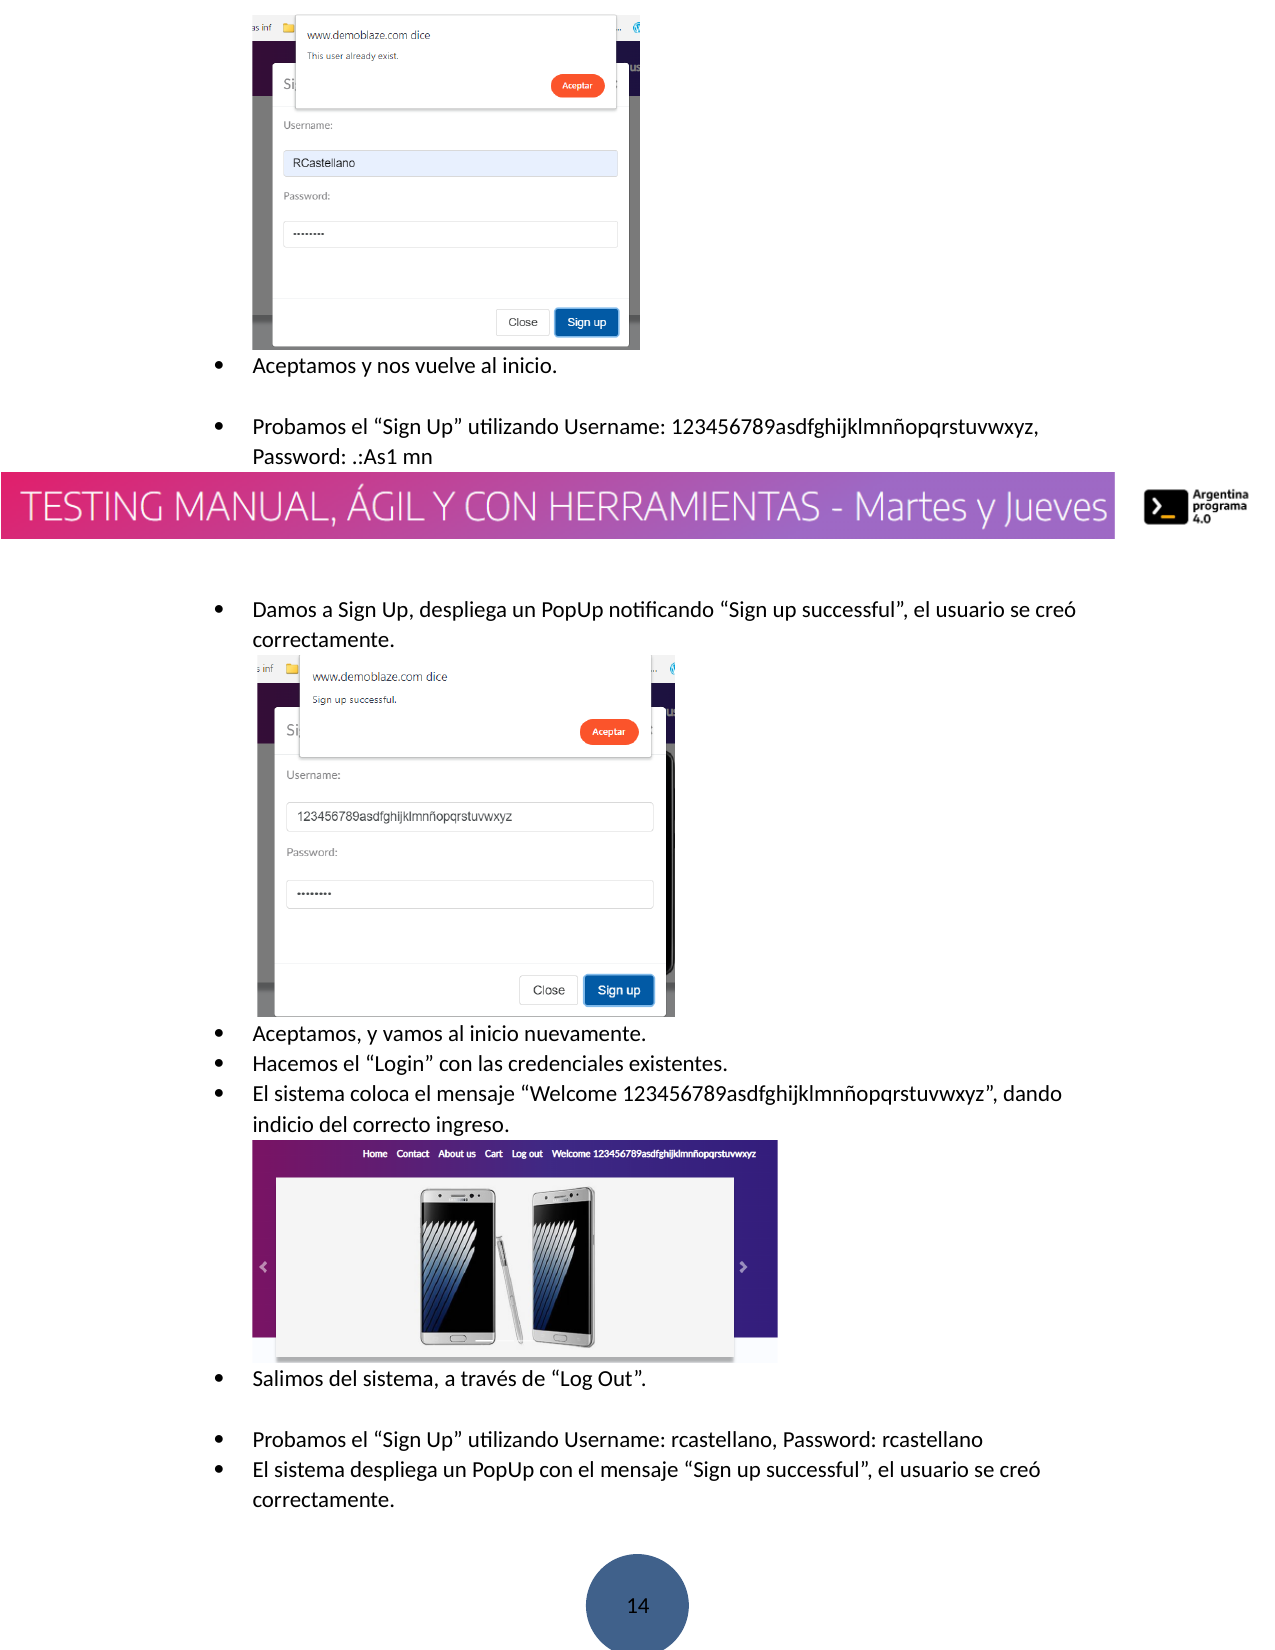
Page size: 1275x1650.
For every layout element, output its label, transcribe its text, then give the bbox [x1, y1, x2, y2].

list Aceptamos y nos vuelve al inicio. [215, 352, 1098, 379]
list Probamos el “Sign Up” utilizando Username: 123456789asdfghijklmnñopqrstuvwxyz, Password: .:As1 mn [215, 412, 1098, 470]
list El sistema coloca el mensaje “Welcome 123456789asdfghijklmnñopqrstuvwxyz”, dando indicio del correcto ingreso. [215, 1079, 1098, 1138]
list Aceptamos, y vamos al inicio nuevamente. [215, 1019, 1098, 1047]
list Salimos del sistema, a través de “Log Out”. [215, 1364, 1098, 1392]
picture [257, 655, 675, 1017]
list Probamos el “Sign Up” utilizando Username: rcastellano, Password: rcastellano [215, 1425, 1098, 1453]
picture [0, 472, 1265, 538]
list El sistema despliega un PopUp con el mensaje “Sign up successful”, el usuario se creó correctamente. [215, 1455, 1098, 1513]
picture [252, 14, 640, 350]
list Damos a Sign Up, despliega un PopUp notificando “Sign up successful”, el usuario se creó correctamente. [215, 595, 1098, 654]
list Hacemos el “Login” con las credenciales existentes. [215, 1049, 1098, 1077]
picture [252, 1140, 778, 1363]
